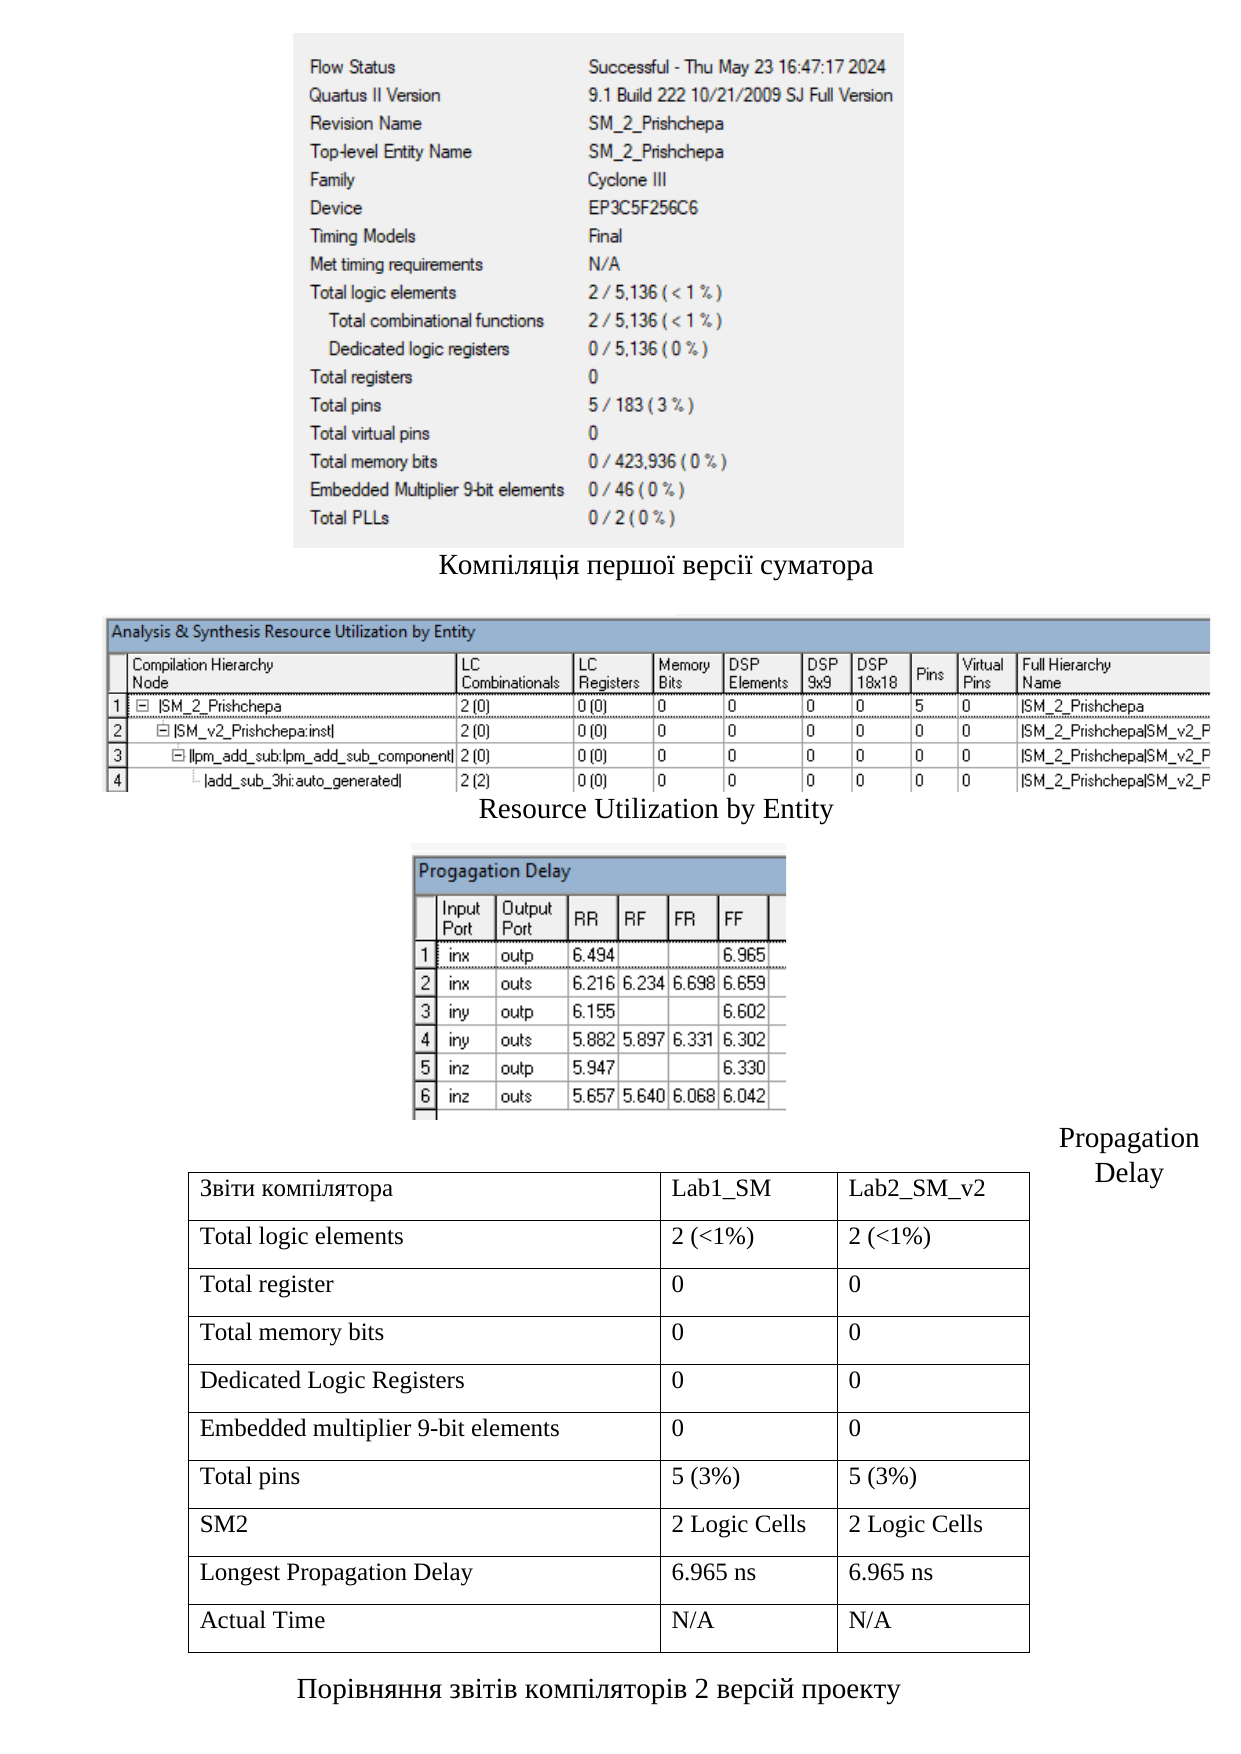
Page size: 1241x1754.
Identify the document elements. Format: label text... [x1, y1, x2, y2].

table_header Lab1_SM [661, 1173, 837, 1220]
table_cell 0 [661, 1269, 837, 1316]
table_cell 5 (3%) [838, 1461, 1029, 1508]
table_cell Total register [189, 1269, 660, 1316]
table_cell N/A [661, 1605, 837, 1652]
table_cell N/A [838, 1605, 1029, 1652]
table_cell 0 [838, 1413, 1029, 1460]
table_cell Dedicated Logic Registers [189, 1365, 660, 1412]
table_cell Longest Propagation Delay [189, 1557, 660, 1604]
table_cell 0 [661, 1413, 837, 1460]
table_cell 2 Logic Cells [838, 1509, 1029, 1556]
picture [102, 614, 1211, 792]
table_cell 0 [661, 1365, 837, 1412]
text Resource Utilization by Entity [102, 792, 1210, 825]
table_cell Total pins [189, 1461, 660, 1508]
table_cell Embedded multiplier 9-bit elements [189, 1413, 660, 1460]
table_cell 2 (<1%) [838, 1221, 1029, 1268]
text Компіляція першої версії суматора [102, 547, 1210, 581]
text Propagation Delay [102, 1120, 1210, 1188]
text Порівняння звітів компіляторів 2 версій проекту [102, 1527, 1095, 1705]
table_cell SM2 [189, 1509, 660, 1556]
table_cell Actual Time [189, 1605, 660, 1652]
table_cell 2 Logic Cells [661, 1509, 837, 1556]
table_header Lab2_SM_v2 [838, 1173, 1029, 1220]
table_cell 5 (3%) [661, 1461, 837, 1508]
table_cell 0 [838, 1269, 1029, 1316]
picture [411, 843, 787, 1120]
table_cell Total logic elements [189, 1221, 660, 1268]
table_cell 2 (<1%) [661, 1221, 837, 1268]
table_cell 0 [838, 1317, 1029, 1364]
picture [293, 33, 905, 548]
table_cell 0 [661, 1317, 837, 1364]
table_cell 6.965 ns [838, 1557, 1029, 1604]
table_cell 6.965 ns [661, 1557, 837, 1604]
table_header Звіти компілятора [189, 1173, 660, 1220]
table_cell Total memory bits [189, 1317, 660, 1364]
table_cell 0 [838, 1365, 1029, 1412]
